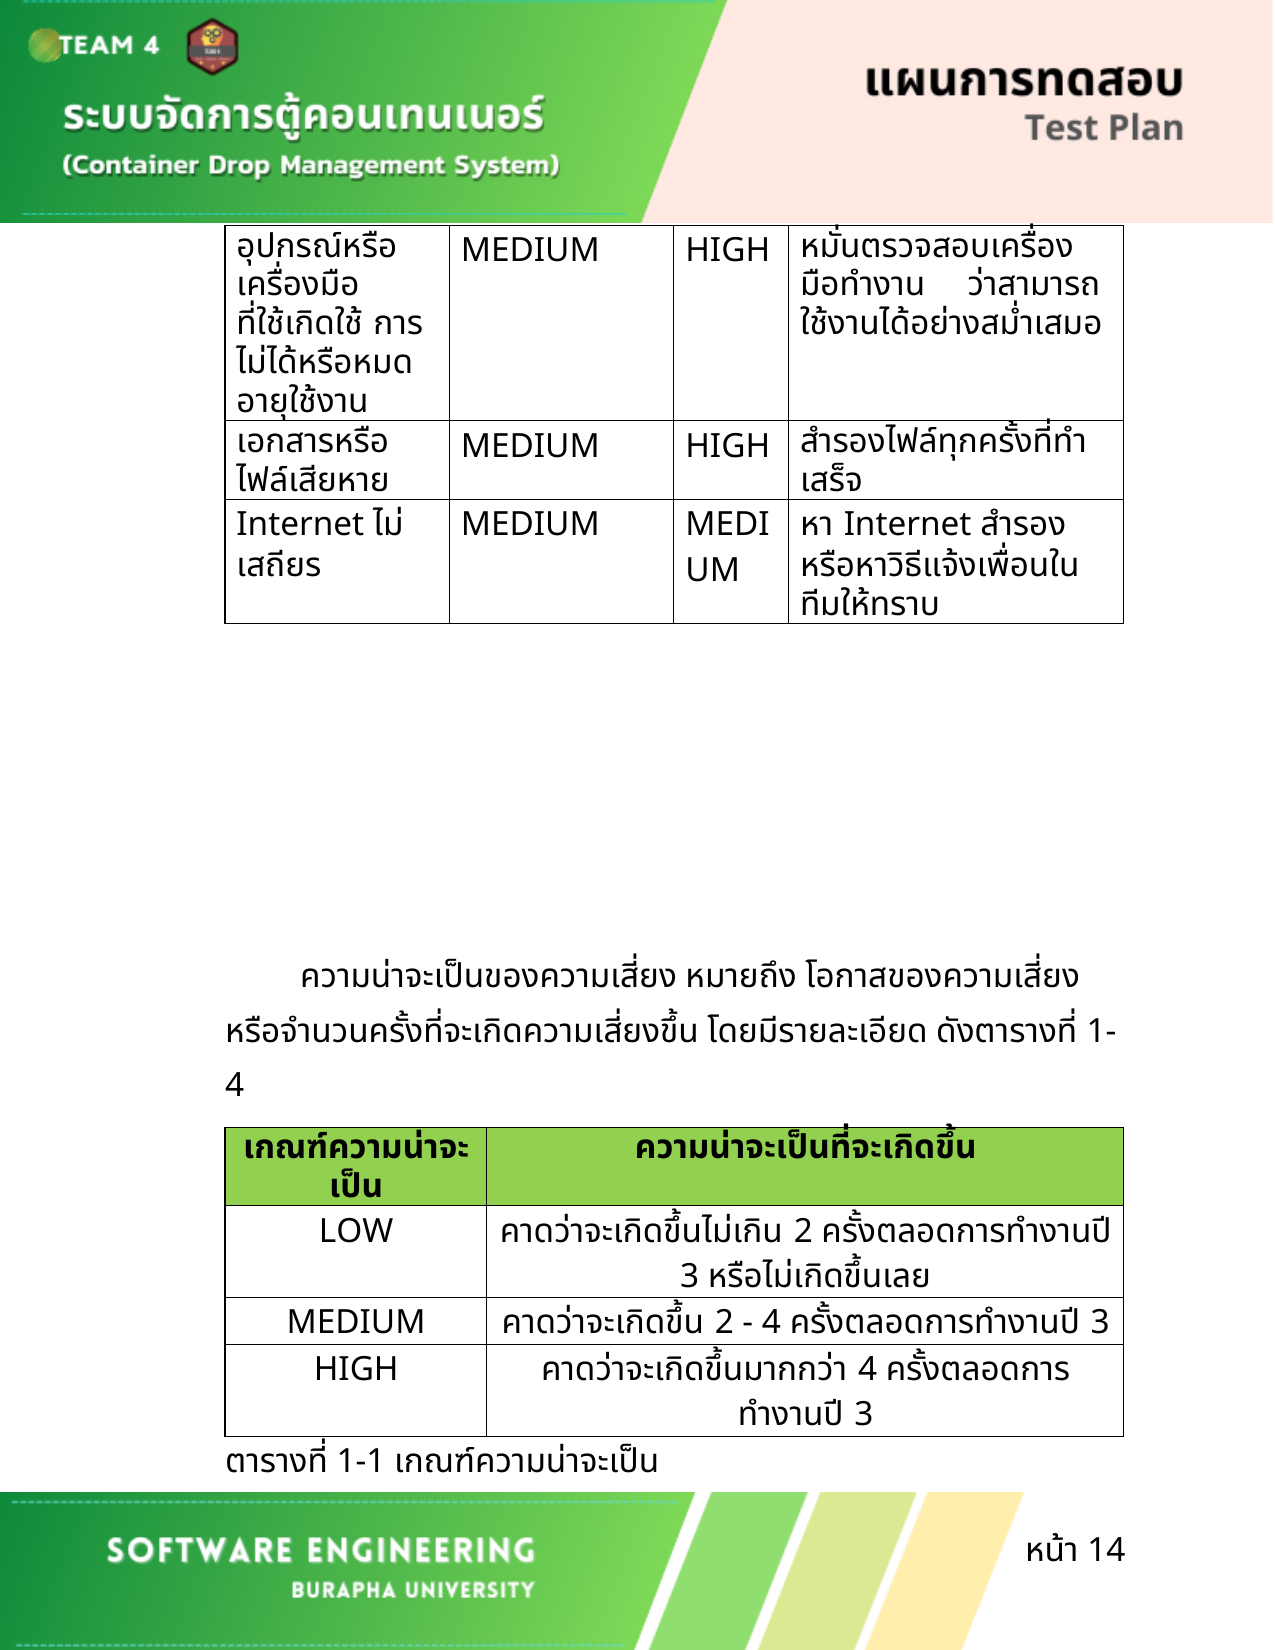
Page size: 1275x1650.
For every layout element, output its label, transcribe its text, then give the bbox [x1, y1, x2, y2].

table_cell สำรองไฟล์ทุกครั้งที่ทำเสร็จ [789, 421, 1123, 499]
table_cell คาดว่าจะเกิดขึ้น 2 - 4 ครั้งตลอดการทำงานปี 3 [487, 1298, 1123, 1344]
table_header ความน่าจะเป็นที่จะเกิดขึ้น [487, 1128, 1123, 1205]
table_header เกณฑ์ความน่าจะเป็น [226, 1128, 486, 1205]
table_cell หมั่นตรวจสอบเครื่องมือทำงาน ว่าสามารถใช้งานได้อย่างสม่ำเสมอ [789, 226, 1123, 420]
table_cell เอกสารหรือไฟล์เสียหาย [226, 421, 449, 499]
table_cell หา Internet สำรองหรือหาวิธีแจ้งเพื่อนในทีมให้ทราบ [789, 500, 1123, 623]
table_cell HIGH [226, 1345, 486, 1436]
table_cell MEDIUM [450, 500, 673, 623]
picture [0, 0, 1273, 223]
table_cell MEDIUM [674, 500, 788, 623]
table_cell อุปกรณ์หรือเครื่องมือ ที่ใช้เกิดใช้ การไม่ได้หรือหมดอายุใช้งาน [226, 226, 449, 420]
table_cell MEDIUM [226, 1298, 486, 1344]
table_cell MEDIUM [450, 421, 673, 499]
text ความน่าจะเป็นของความเสี่ยง หมายถึง โอกาสของความเสี่ยงหรือจำนวนครั้งที่จะเกิดความเสี่ยงขึ้น โดยมีรายละเอียด ดังตารางที่ 1-4 [225, 952, 1125, 1106]
table_cell MEDIUM [450, 226, 673, 420]
table_cell HIGH [674, 226, 788, 420]
table_cell HIGH [674, 421, 788, 499]
table_cell LOW [226, 1206, 486, 1297]
table_cell คาดว่าจะเกิดขึ้นไม่เกิน 2 ครั้งตลอดการทำงานปี 3 หรือไม่เกิดขึ้นเลย [487, 1206, 1123, 1297]
table_cell Internet ไม่เสถียร [226, 500, 449, 623]
table_cell คาดว่าจะเกิดขึ้นมากกว่า 4 ครั้งตลอดการทำงานปี 3 [487, 1345, 1123, 1436]
picture [0, 1492, 1275, 1650]
